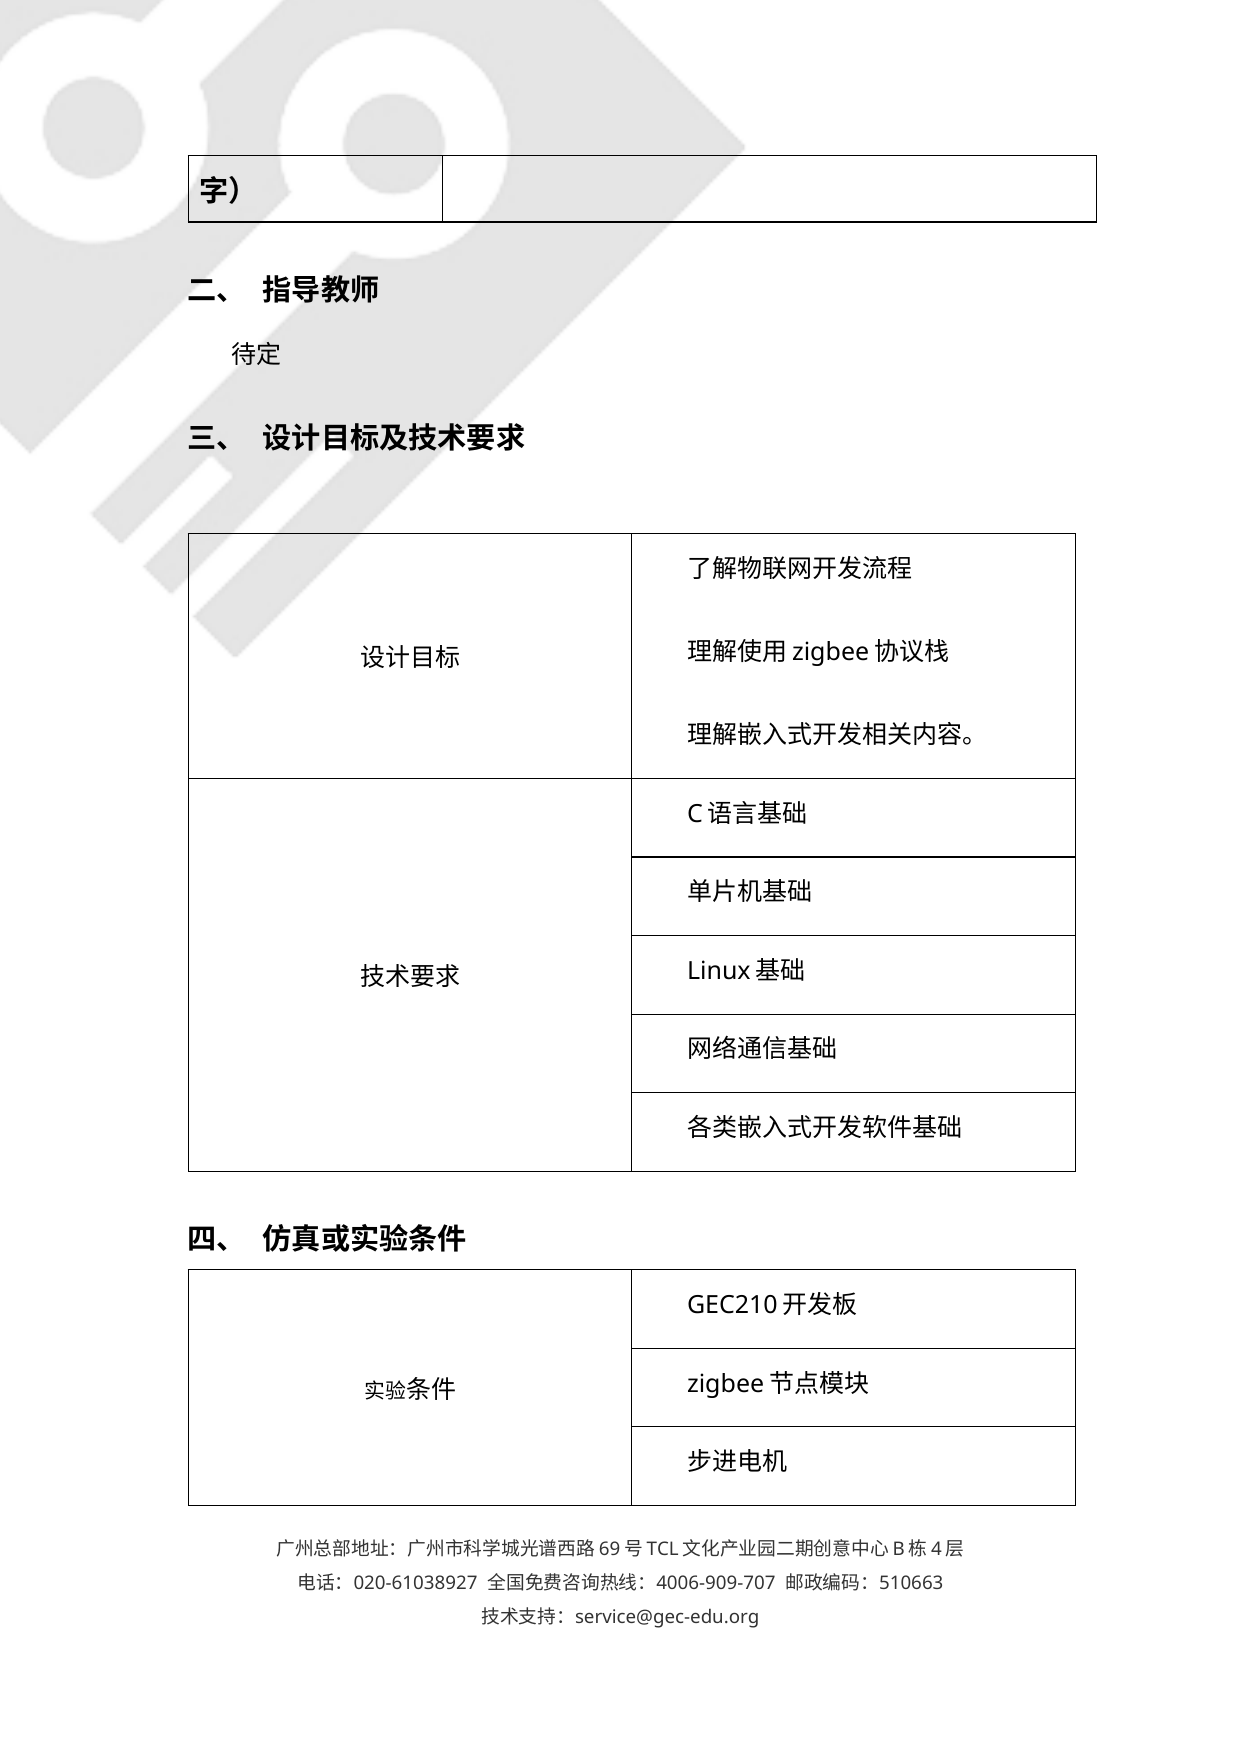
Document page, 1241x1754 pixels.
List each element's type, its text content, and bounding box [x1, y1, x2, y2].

table_cell 网络通信基础 [632, 1015, 1075, 1092]
table_header 实验条件 [189, 1270, 631, 1505]
table_cell [443, 156, 1096, 221]
table_cell Linux基础 [632, 936, 1075, 1013]
table_header GEC210开发板 [632, 1270, 1075, 1348]
table_cell C语言基础 [632, 779, 1075, 856]
table_cell 步进电机 [632, 1427, 1075, 1505]
table_header 了解物联网开发流程 理解使用zigbee协议栈 理解嵌入式开发相关内容。 [632, 534, 1075, 778]
list 设计目标及技术要求 [187, 403, 1053, 468]
text 待定 [187, 320, 1053, 385]
list 指导教师 [187, 255, 1053, 320]
table_header 设计目标 [189, 534, 631, 778]
table_cell 技术要求 [189, 779, 631, 1171]
table_cell zigbee节点模块 [632, 1349, 1075, 1426]
list 仿真或实验条件 [187, 1204, 1053, 1269]
table_cell 指导教师（签字） [189, 156, 442, 221]
table_cell 单片机基础 [632, 858, 1075, 935]
table_cell 各类嵌入式开发软件基础 [632, 1093, 1075, 1171]
